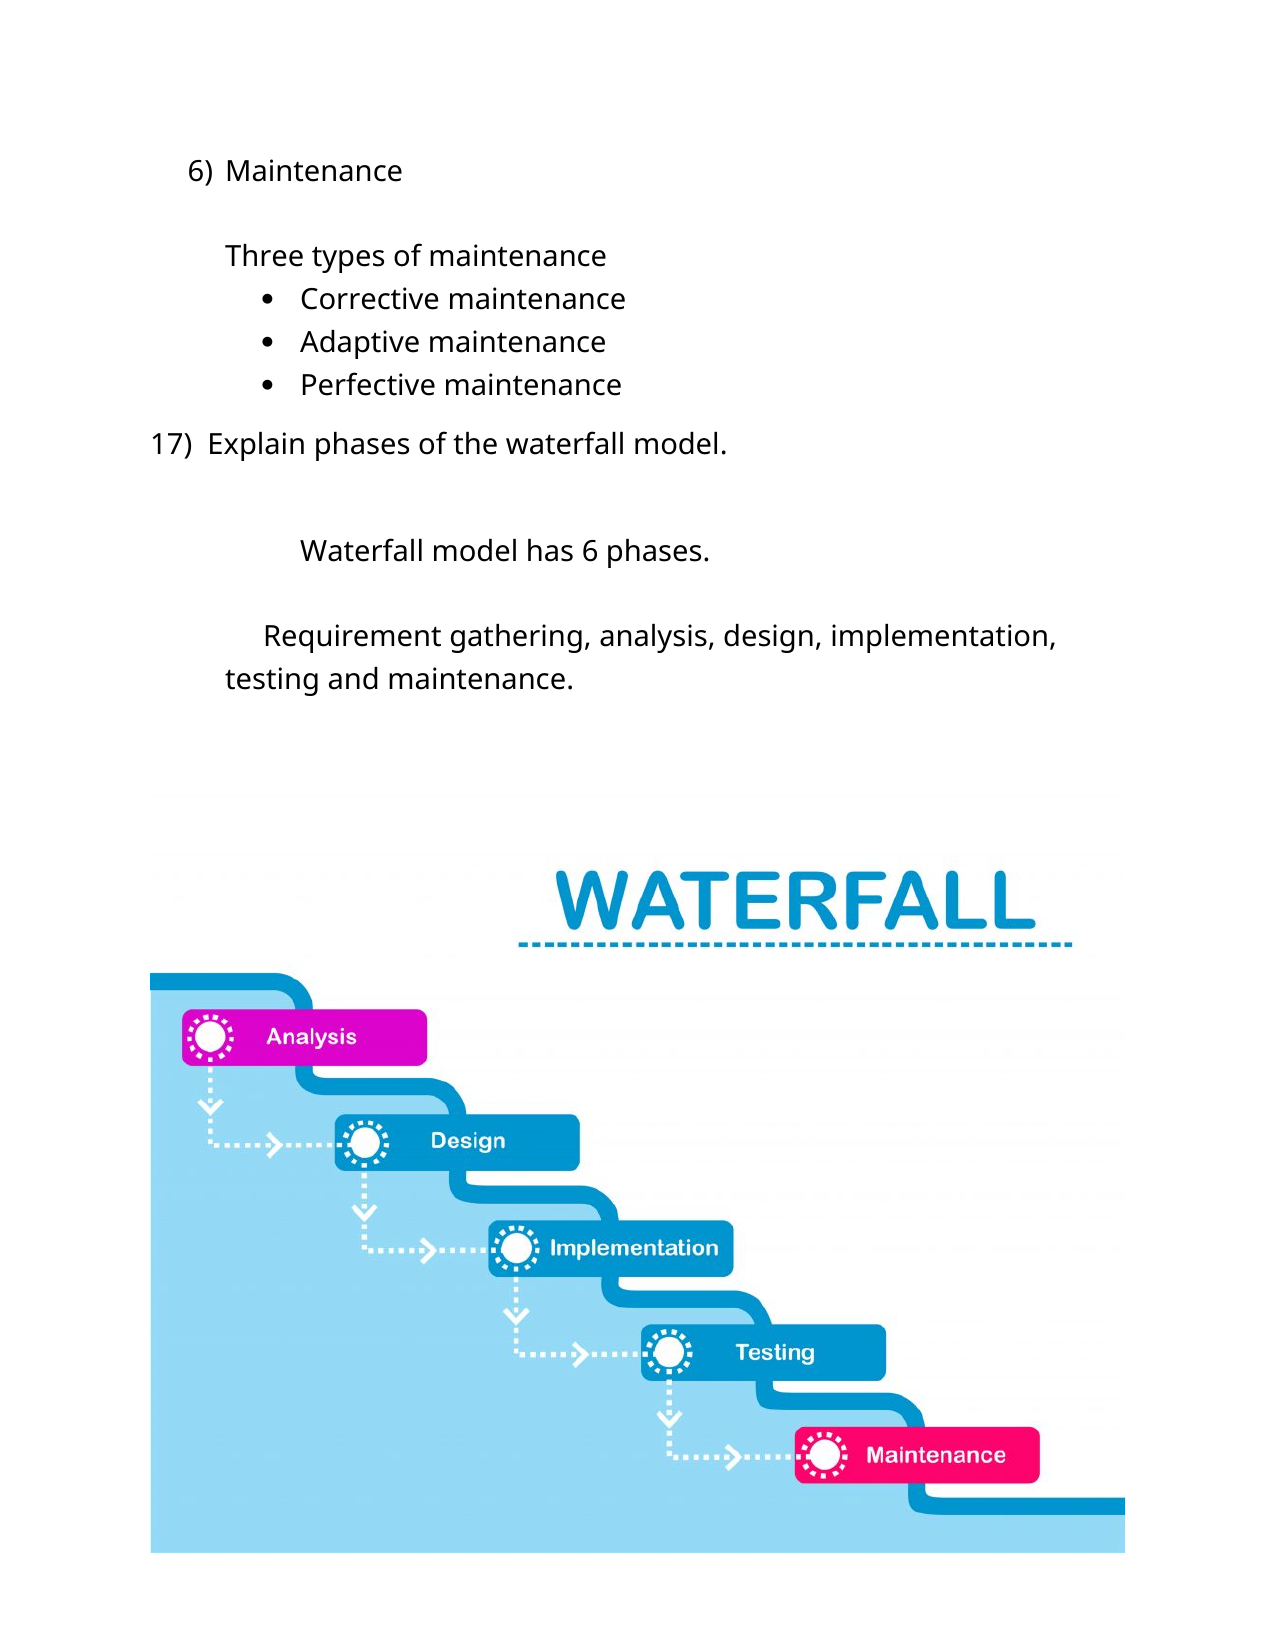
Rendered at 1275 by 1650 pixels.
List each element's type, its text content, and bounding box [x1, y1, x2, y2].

list Three types of maintenance [225, 236, 1125, 275]
text 17) Explain phases of the waterfall model. [150, 423, 1125, 463]
list Perfective maintenance [262, 364, 1125, 404]
list Corrective maintenance [262, 278, 1125, 318]
list Maintenance [187, 150, 1125, 190]
list Adaptive maintenance [262, 321, 1125, 361]
list Requirement gathering, analysis, design, implementation, testing and maintenance. [225, 616, 1125, 698]
picture [150, 795, 1125, 1553]
list Waterfall model has 6 phases. [300, 530, 1125, 569]
